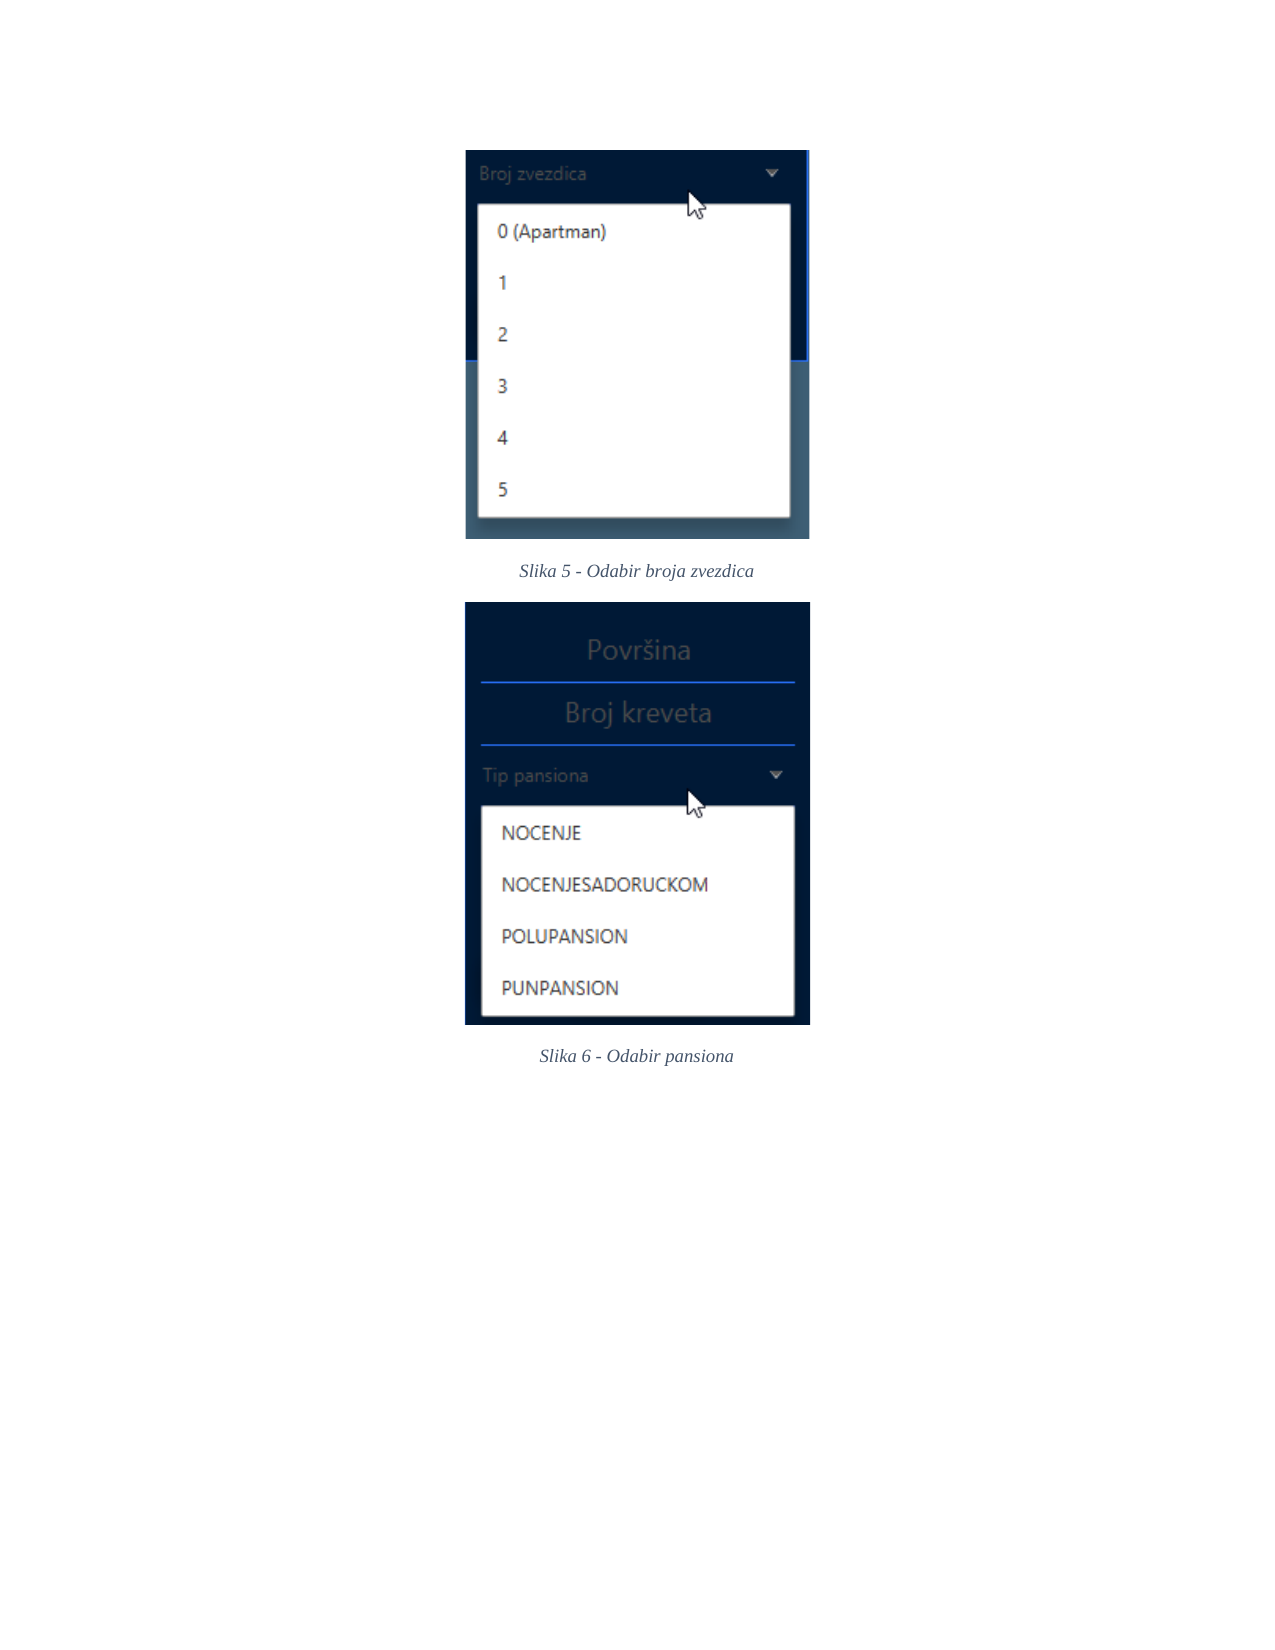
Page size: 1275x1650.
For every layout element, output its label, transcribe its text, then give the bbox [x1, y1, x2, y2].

picture [464, 602, 811, 1025]
text Slika 6 - Odabir pansiona [150, 1045, 1125, 1067]
picture [465, 150, 810, 539]
text Slika 5 - Odabir broja zvezdica [150, 560, 1125, 581]
